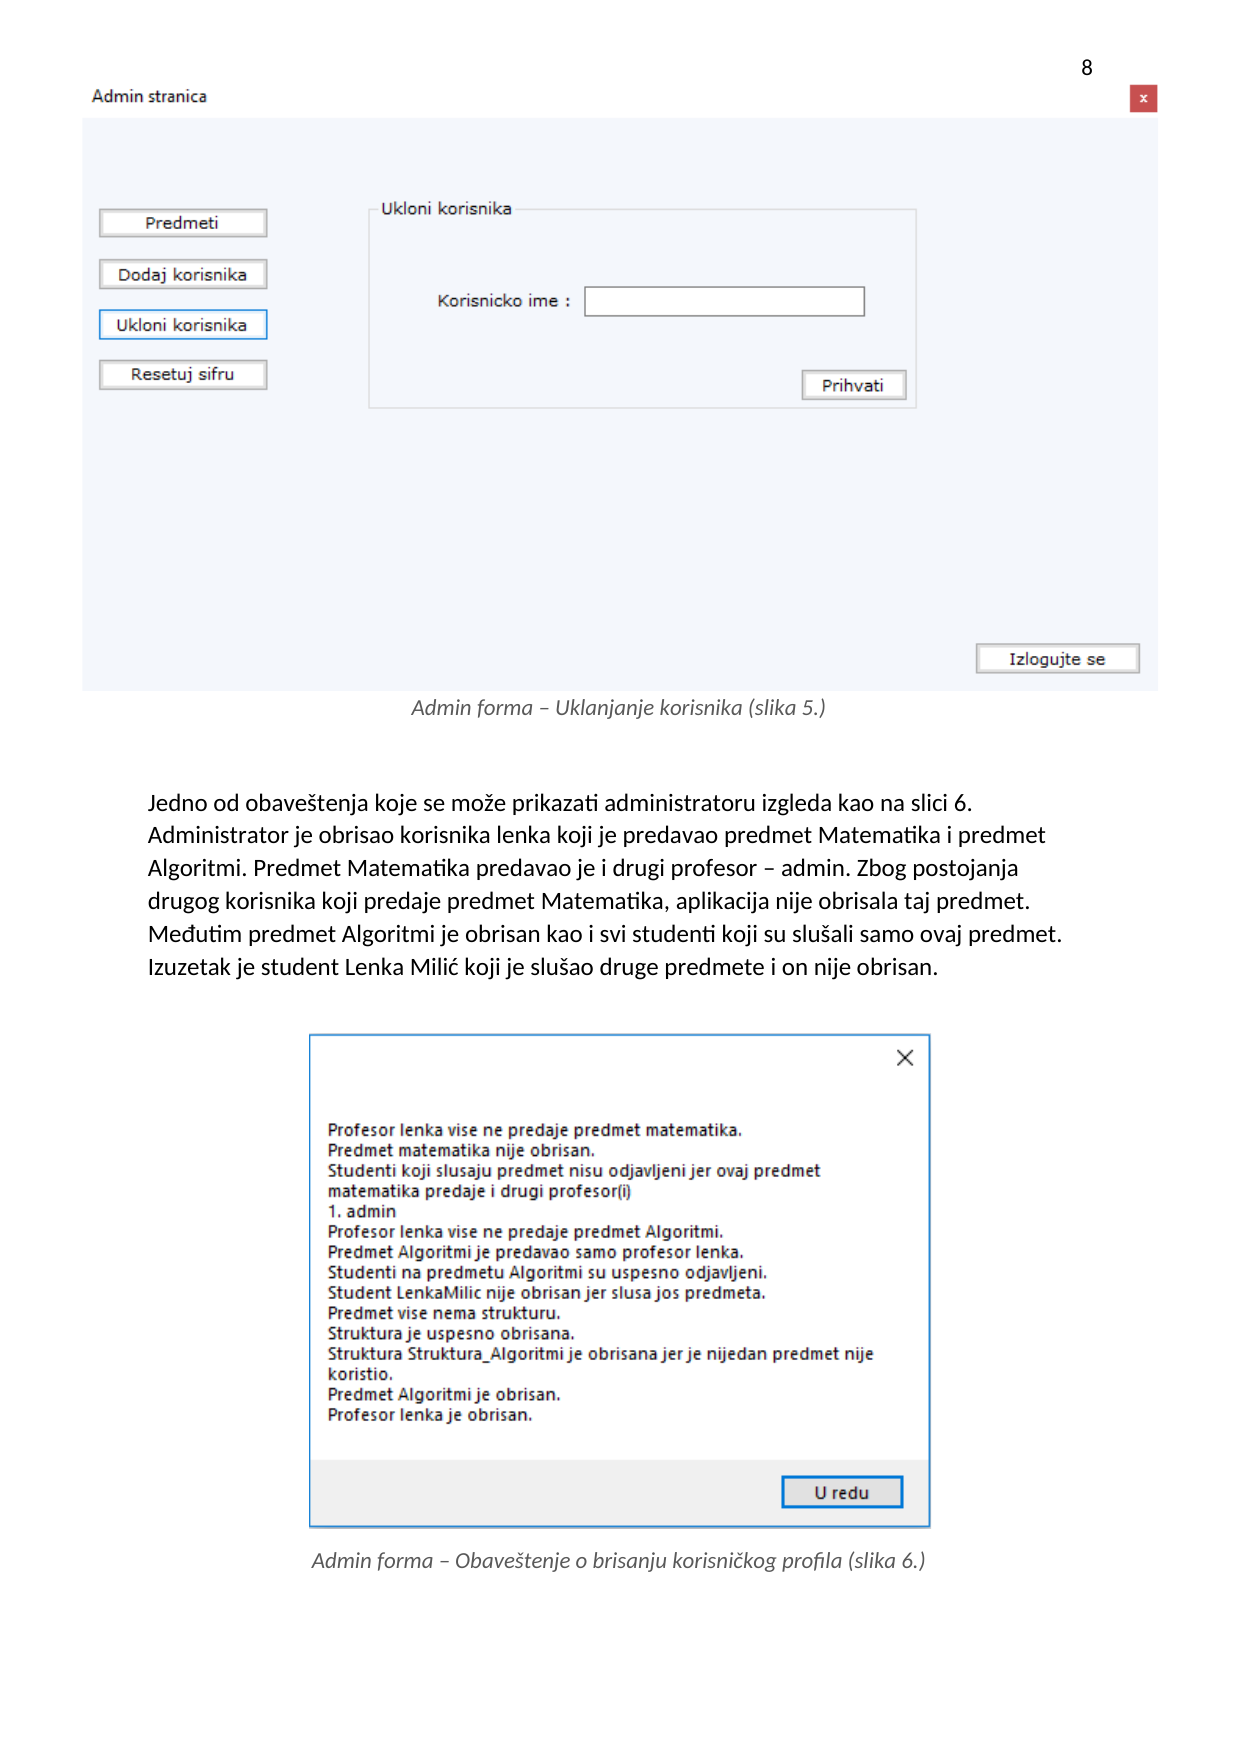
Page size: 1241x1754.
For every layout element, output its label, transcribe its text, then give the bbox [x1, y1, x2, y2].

text Jedno od obaveštenja koje se može prikazati administratoru izgleda kao na slici 6. Administrator je obrisao korisnika lenka koji je predavao predmet Matematika i predmet Algoritmi. Predmet Matematika predavao je i drugi profesor – admin. Zbog postojanja drugog korisnika koji predaje predmet Matematika, aplikacija nije obrisala taj predmet. Međutim predmet Algoritmi je obrisan kao i svi studenti koji su slušali samo ovaj predmet. Izuzetak je student Lenka Milić koji je slušao druge predmete i on nije obrisan. [148, 787, 1093, 982]
text Admin forma – Obaveštenje o brisanju korisničkog profila (slika 6.) [148, 1546, 1093, 1574]
picture [82, 75, 1159, 691]
text Admin forma – Uklanjanje korisnika (slika 5.) [148, 693, 1093, 721]
picture [309, 1033, 932, 1529]
